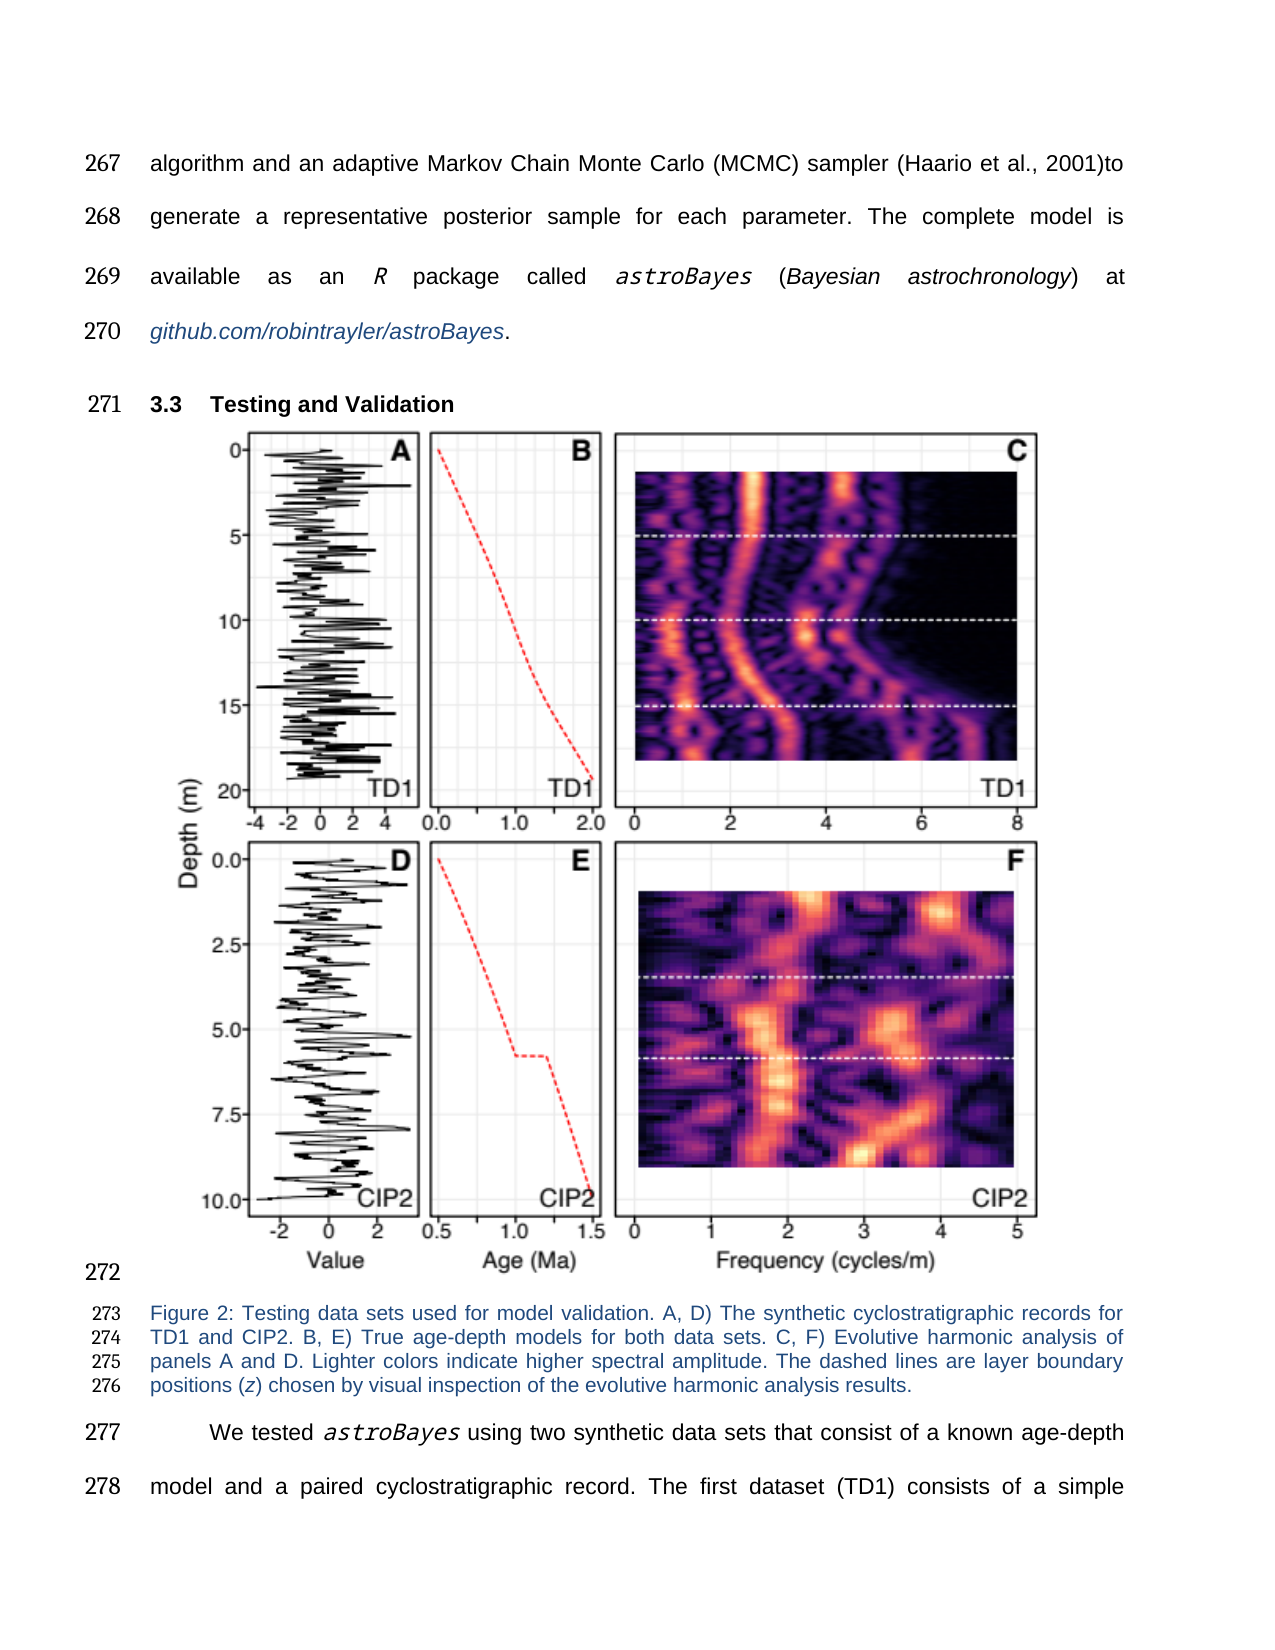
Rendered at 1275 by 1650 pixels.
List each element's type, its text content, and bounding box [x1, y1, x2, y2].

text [150, 1416, 1125, 1500]
text Figure 2: Testing data sets used for model validation. A, D) The synthetic cyclostratigraphic records for TD1 and CIP2. B, E) True age-depth models for both data sets. C, F) Evolutive harmonic analysis of panels A and D. Lighter colors indicate higher spectral amplitude. The dashed lines are layer boundary positions (z) chosen by visual inspection of the evolutive harmonic analysis results. [150, 1301, 1125, 1397]
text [150, 150, 1125, 344]
subtitle Testing and Validation [150, 391, 1125, 418]
